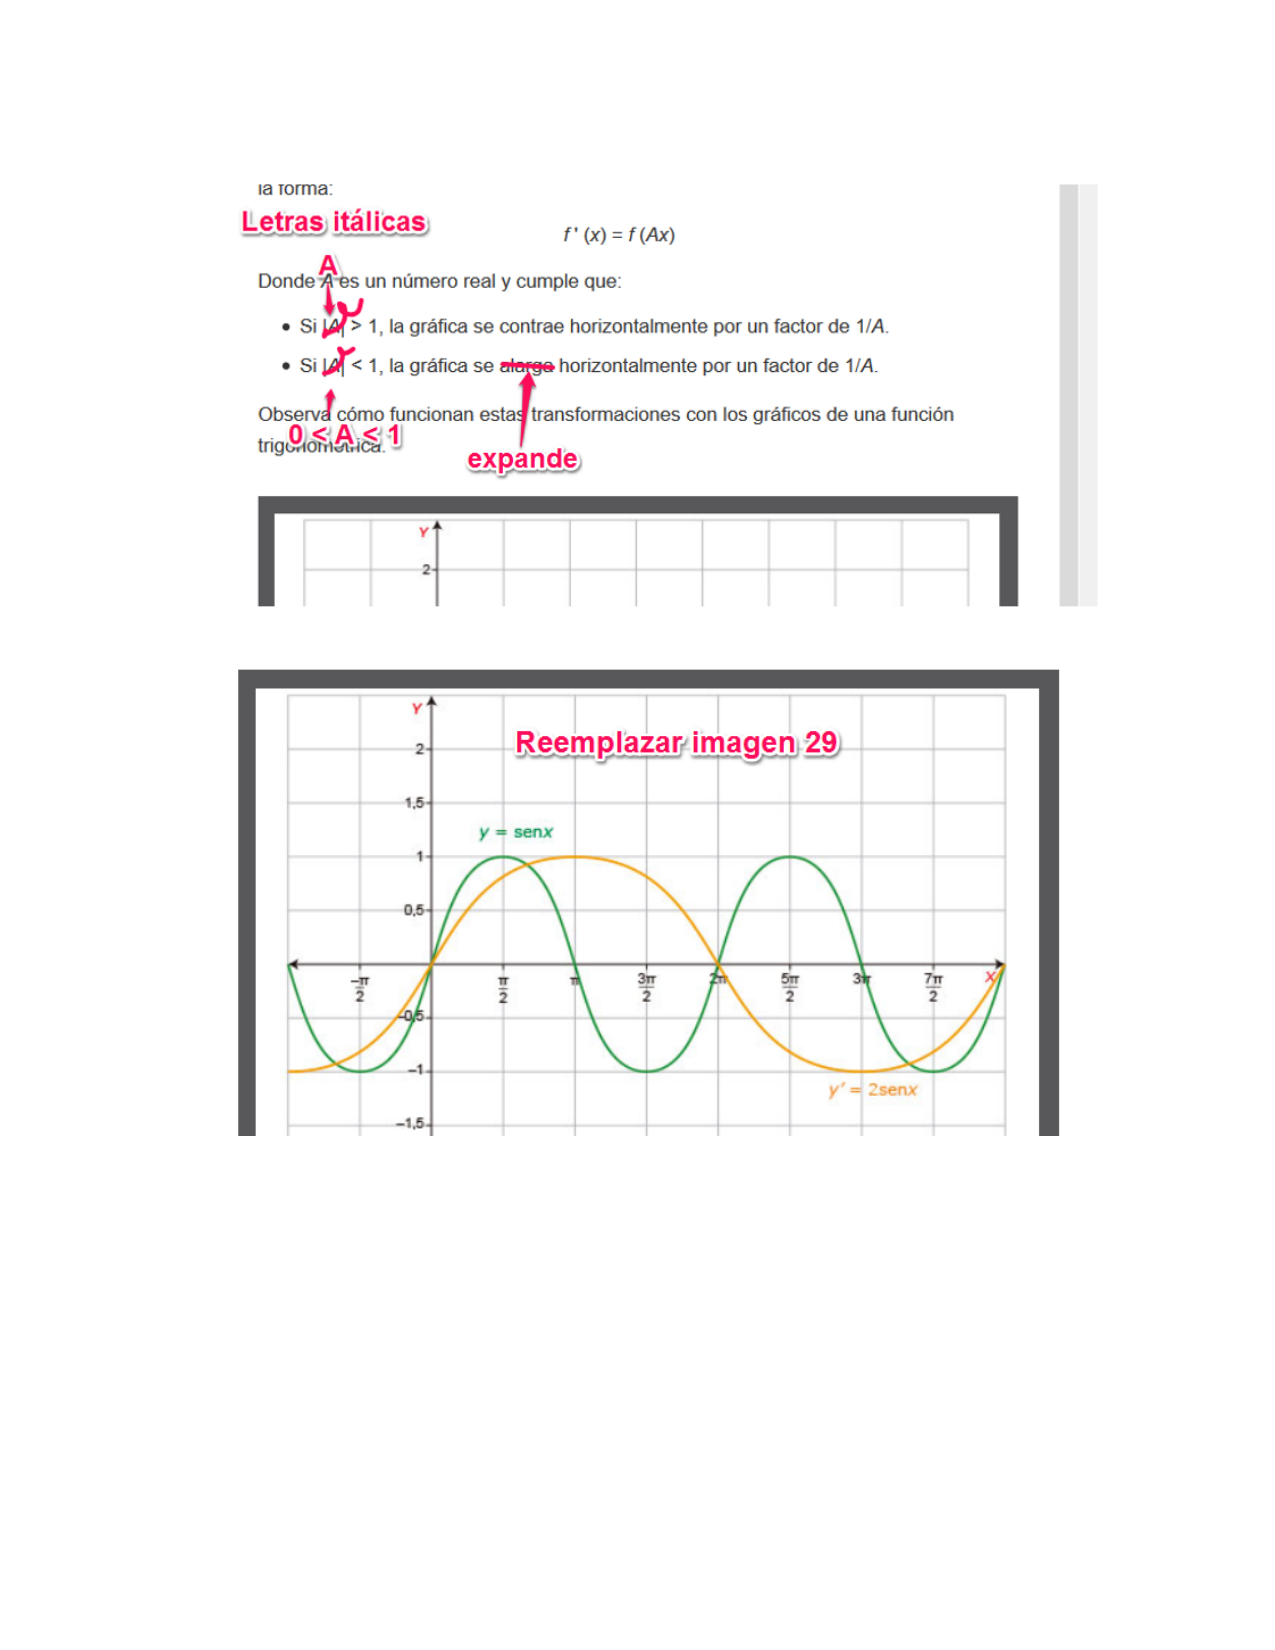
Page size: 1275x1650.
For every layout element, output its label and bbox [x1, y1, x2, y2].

picture [177, 147, 1098, 628]
picture [177, 646, 1098, 1136]
